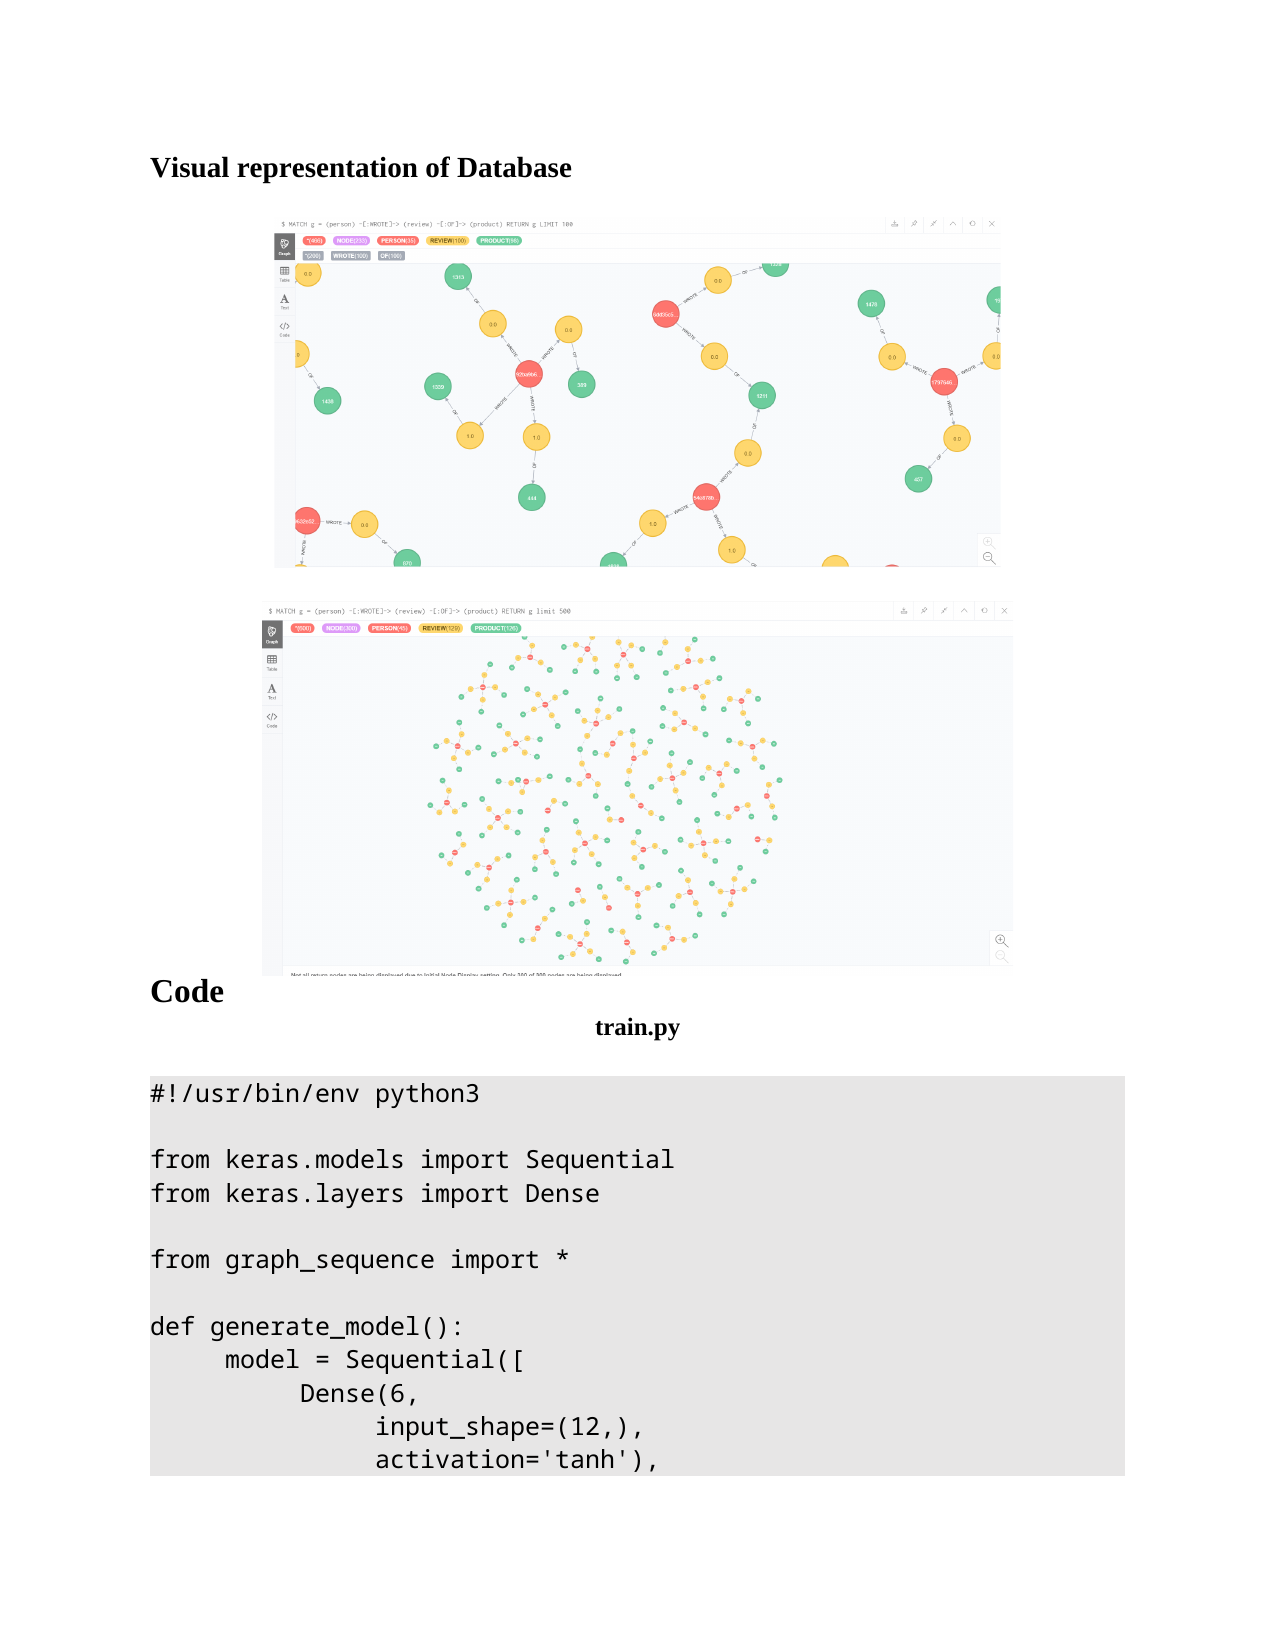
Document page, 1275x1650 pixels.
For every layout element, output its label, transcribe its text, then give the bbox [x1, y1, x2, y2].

text from graph_sequence import * [150, 1242, 1125, 1276]
text Code [150, 976, 1125, 1009]
text activation='tanh'), [150, 1442, 1125, 1476]
text Dense(6, [150, 1376, 1125, 1409]
text from keras.models import Sequential [150, 1142, 1125, 1176]
text Visual representation of Database [150, 150, 1125, 183]
picture [274, 217, 1001, 568]
text train.py [150, 1009, 1125, 1042]
picture [262, 601, 1014, 976]
text input_shape=(12,), [150, 1409, 1125, 1442]
text from keras.layers import Dense [150, 1176, 1125, 1209]
text model = Sequential([ [150, 1342, 1125, 1376]
text #!/usr/bin/env python3 [150, 1076, 1125, 1109]
text def generate_model(): [150, 1309, 1125, 1342]
